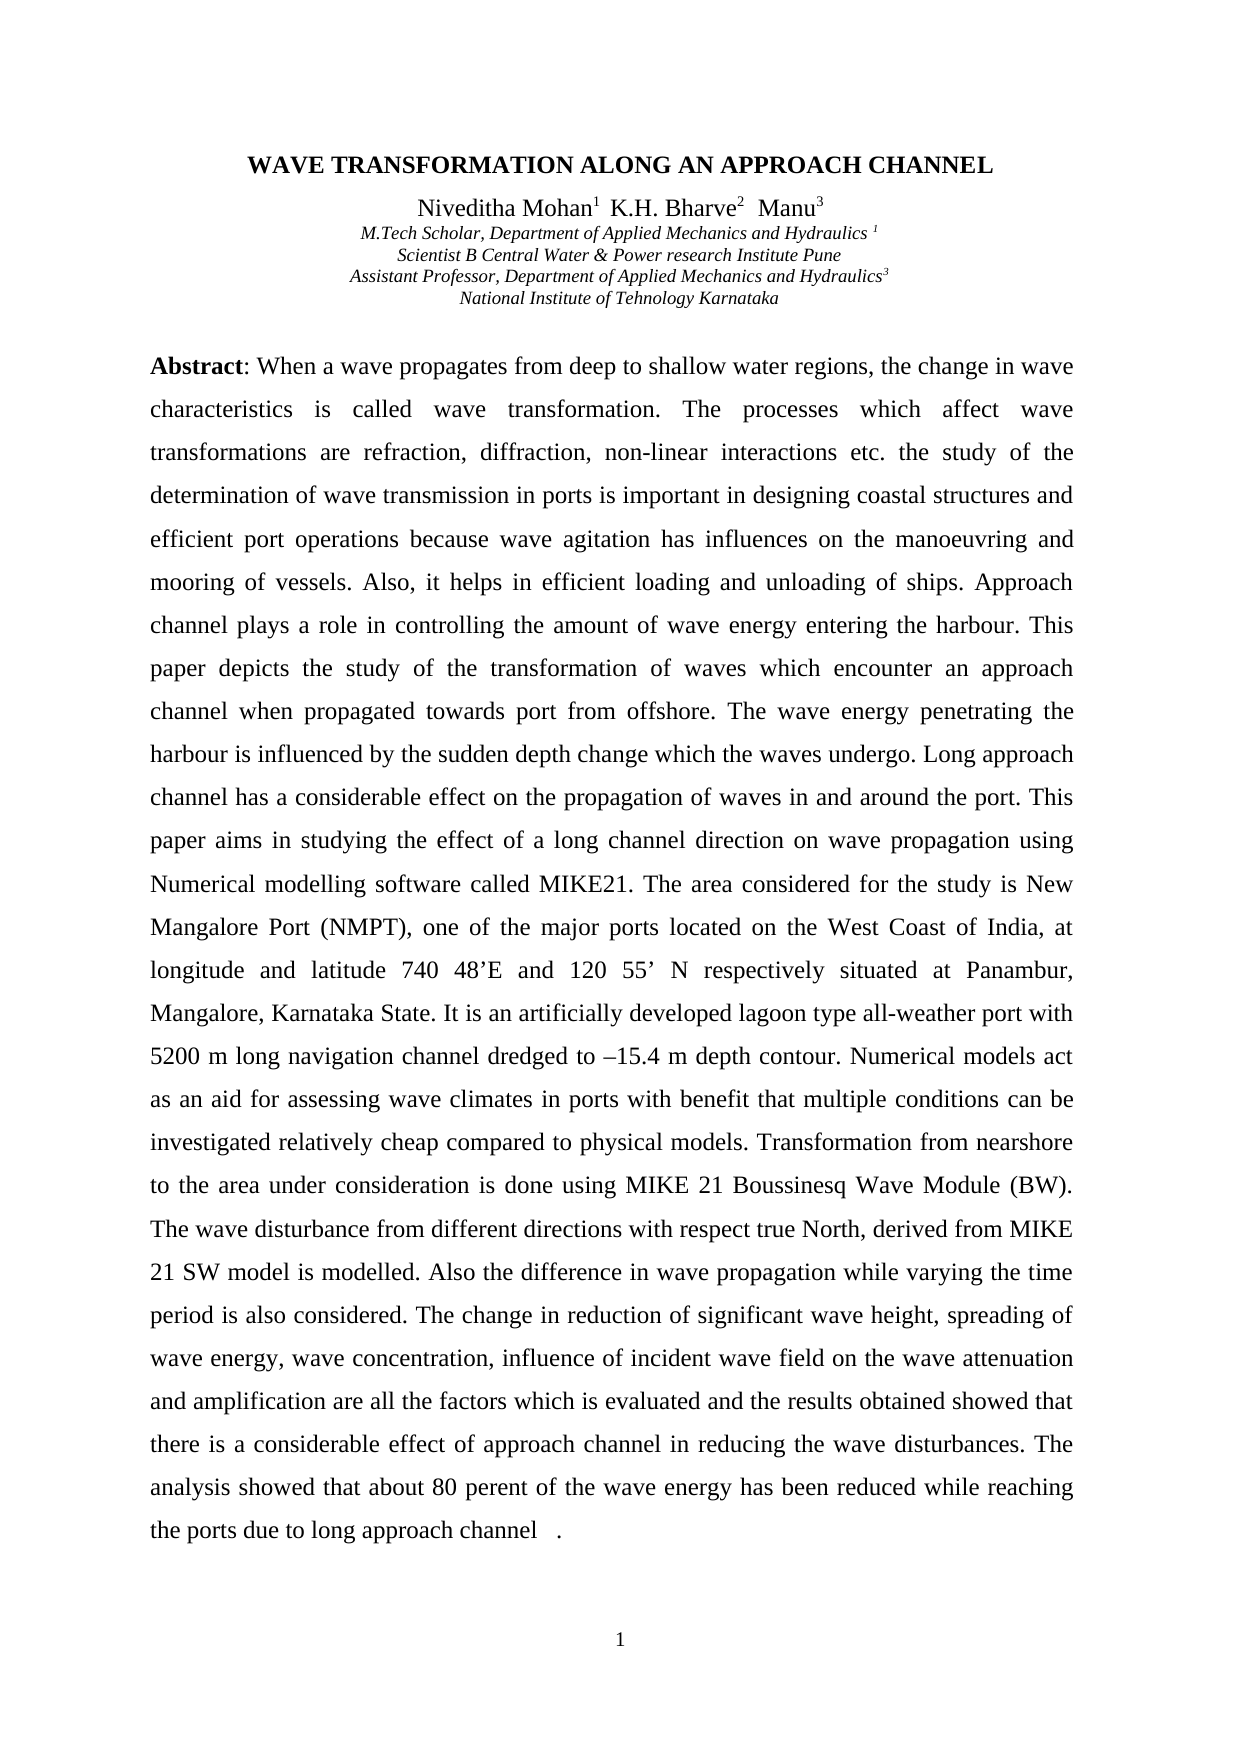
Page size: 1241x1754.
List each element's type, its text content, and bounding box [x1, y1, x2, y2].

text Scientist B Central Water & Power research Institute Pune [150, 243, 1090, 265]
subtitle WAVE TRANSFORMATION ALONG AN APPROACH CHANNEL [150, 150, 1090, 179]
text Assistant Professor, Department of Applied Mechanics and Hydraulics3 National Institute of Tehnology Karnataka [150, 265, 1090, 308]
text Niveditha Mohan1 K.H. Bharve2 Manu3 [150, 193, 1090, 222]
text M.Tech Scholar, Department of Applied Mechanics and Hydraulics 1 [150, 222, 1090, 243]
table_header Abstract: When a wave propagates from deep to shallow water regions, the change in wave characteristics is called wave transformation. The processes which affect wave transformations are refraction, diffraction, non-linear interactions etc. the study of the determination of wave transmission in ports is important in designing coastal structures and efficient port operations because wave agitation has influences on the manoeuvring and mooring of vessels. Also, it helps in efficient loading and unloading of ships. Approach channel plays a role in controlling the amount of wave energy entering the harbour. This paper depicts the study of the transformation of waves which encounter an approach channel when propagated towards port from offshore. The wave energy penetrating the harbour is influenced by the sudden depth change which the waves undergo. Long approach channel has a considerable effect on the propagation of waves in and around the port. This paper aims in studying the effect of a long channel direction on wave propagation using Numerical modelling software called MIKE21. The area considered for the study is New Mangalore Port (NMPT), one of the major ports located on the West Coast of India, at longitude and latitude 740 48’E and 120 55’ N respectively situated at Panambur, Mangalore, Karnataka State. It is an artificially developed lagoon type all-weather port with 5200 m long navigation channel dredged to –15.4 m depth contour. Numerical models act as an aid for assessing wave climates in ports with benefit that multiple conditions can be investigated relatively cheap compared to physical models. Transformation from nearshore to the area under consideration is done using MIKE 21 Boussinesq Wave Module (BW). The wave disturbance from different directions with respect true North, derived from MIKE 21 SW model is modelled. Also the difference in wave propagation while varying the time period is also considered. The change in reduction of significant wave height, spreading of wave energy, wave concentration, influence of incident wave field on the wave attenuation and amplification are all the factors which is evaluated and the results obtained showed that there is a considerable effect of approach channel in reducing the wave disturbances. The analysis showed that about 80 perent of the wave energy has been reduced while reaching the ports due to long approach channel . [139, 351, 1086, 1559]
